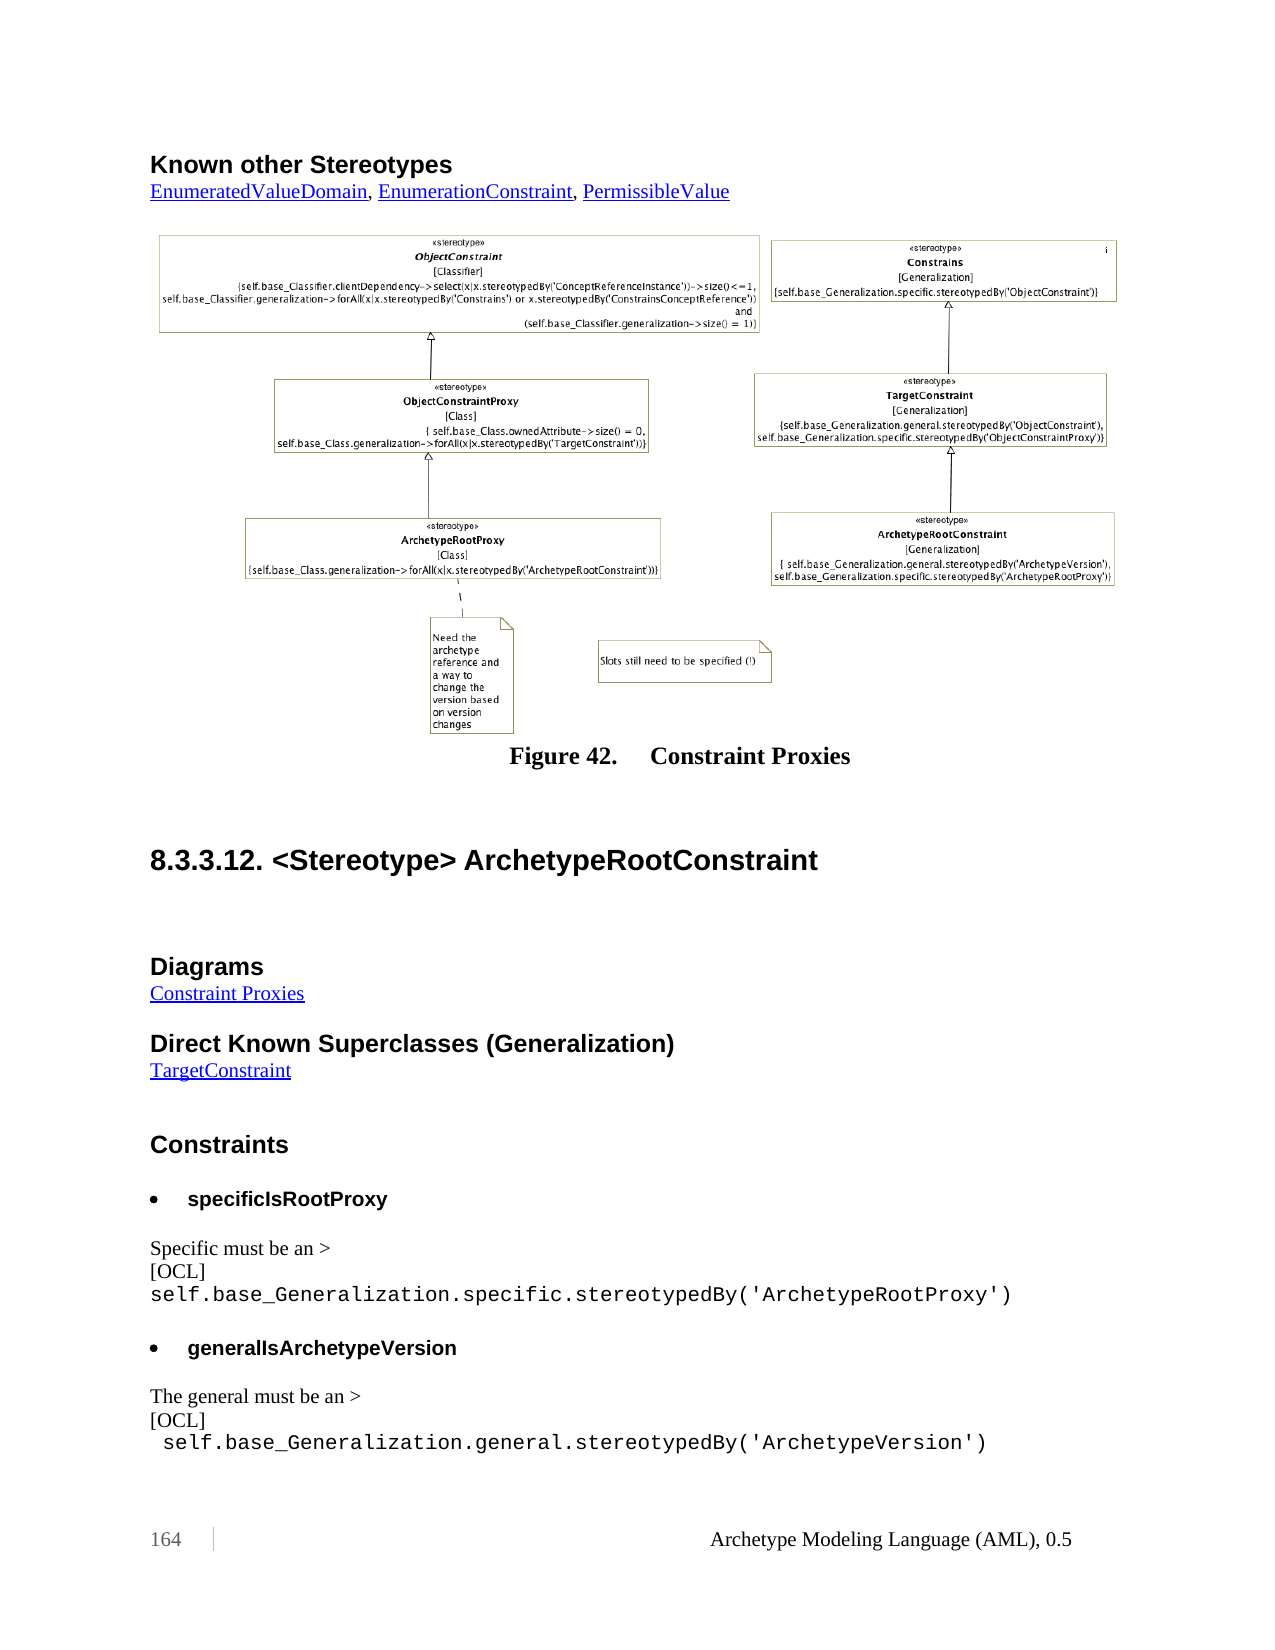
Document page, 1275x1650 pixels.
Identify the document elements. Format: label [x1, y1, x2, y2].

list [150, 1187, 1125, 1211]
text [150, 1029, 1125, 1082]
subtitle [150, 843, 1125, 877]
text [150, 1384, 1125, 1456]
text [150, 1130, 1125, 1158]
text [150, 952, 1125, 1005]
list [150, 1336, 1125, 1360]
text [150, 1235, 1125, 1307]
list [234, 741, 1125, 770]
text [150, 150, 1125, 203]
picture [150, 226, 1124, 741]
